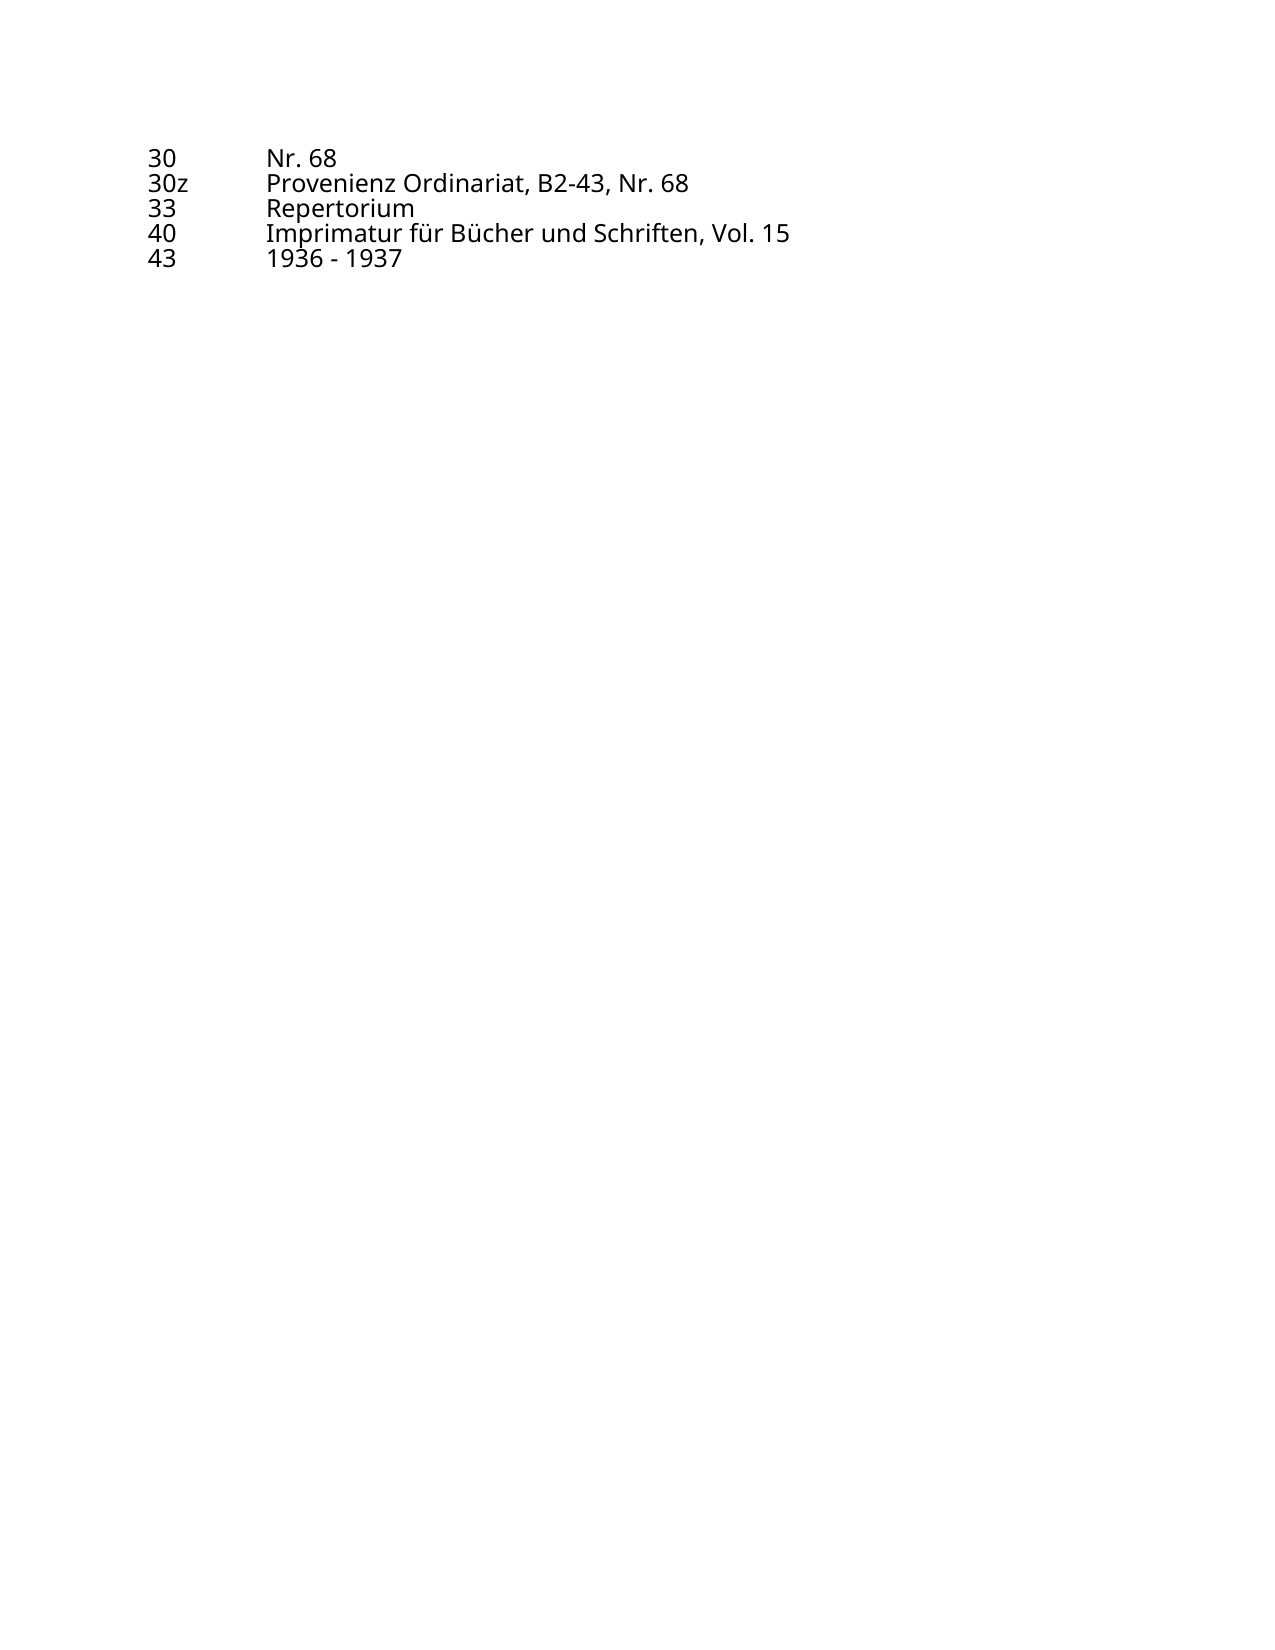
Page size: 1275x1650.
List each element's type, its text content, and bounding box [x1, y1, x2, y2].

text 40 s[Imprimatur für Bücher und Schriften]s, Vol. 15 [148, 223, 1127, 248]
text 43 1936 - 1937 [148, 248, 1127, 273]
text 30 Nr. 68 [148, 148, 1127, 173]
text 30z Provenienz Ordinariat, B2-43, Nr. 68 [148, 173, 1127, 198]
text 33 Repertorium [148, 198, 1127, 223]
